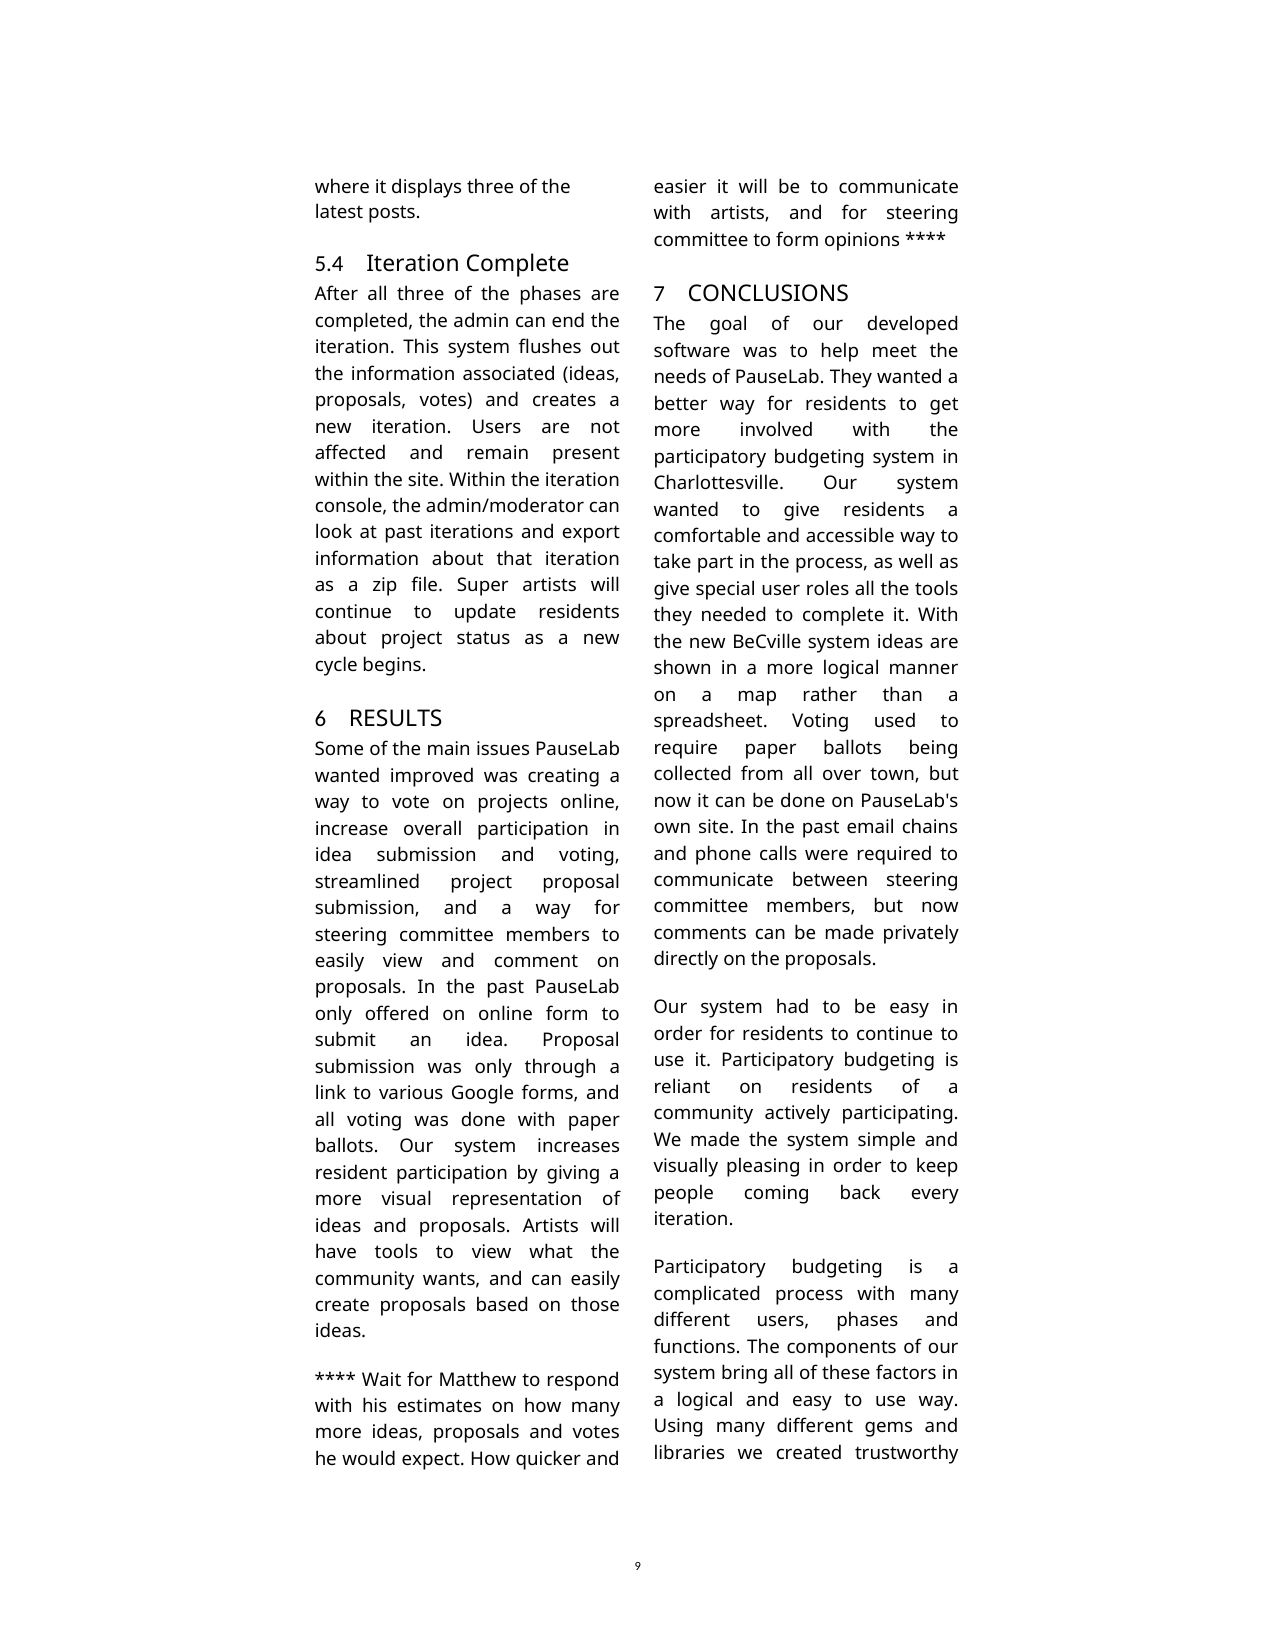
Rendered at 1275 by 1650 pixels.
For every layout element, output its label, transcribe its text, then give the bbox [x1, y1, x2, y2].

text The goal of our developed software was to help meet the needs of PauseLab. They wanted a better way for residents to get more involved with the participatory budgeting system in Charlottesville. Our system wanted to give residents a comfortable and accessible way to take part in the process, as well as give special user roles all the tools they needed to complete it. With the new BeCville system ideas are shown in a more logical manner on a map rather than a spreadsheet. Voting used to require paper ballots being collected from all over town, but now it can be done on PauseLab's own site. In the past email chains and phone calls were required to communicate between steering committee members, but now comments can be made privately directly on the proposals. [653, 311, 959, 971]
subtitle RESULTS [314, 702, 607, 733]
text Our system had to be easy in order for residents to continue to use it. Participatory budgeting is reliant on residents of a community actively participating. We made the system simple and visually pleasing in order to keep people coming back every iteration. [653, 994, 959, 1231]
text Some of the main issues PauseLab wanted improved was creating a way to vote on projects online, increase overall participation in idea submission and voting, streamlined project proposal submission, and a way for steering committee members to easily view and comment on proposals. In the past PauseLab only offered on online form to submit an idea. Proposal submission was only through a link to various Google forms, and all voting was done with paper ballots. Our system increases resident participation by giving a more visual representation of ideas and proposals. Artists will have tools to view what the community wants, and can easily create proposals based on those ideas. [314, 736, 620, 1343]
text After all three of the phases are completed, the admin can end the iteration. This system flushes out the information associated (ideas, proposals, votes) and creates a new iteration. Users are not affected and remain present within the site. Within the iteration console, the admin/moderator can look at past iterations and export information about that iteration as a zip file. Super artists will continue to update residents about project status as a new cycle begins. [314, 281, 620, 677]
text **** Wait for Matthew to respond with his estimates on how many more ideas, proposals and votes he would expect. How quicker and easier it will be to communicate with artists, and for steering committee to form opinions **** [653, 173, 959, 252]
subtitle CONCLUSIONS [653, 277, 945, 308]
text **** Wait for Matthew to respond with his estimates on how many more ideas, proposals and votes he would expect. How quicker and easier it will be to communicate with artists, and for steering committee to form opinions **** [314, 1366, 620, 1471]
subtitle Iteration Complete [314, 247, 607, 278]
